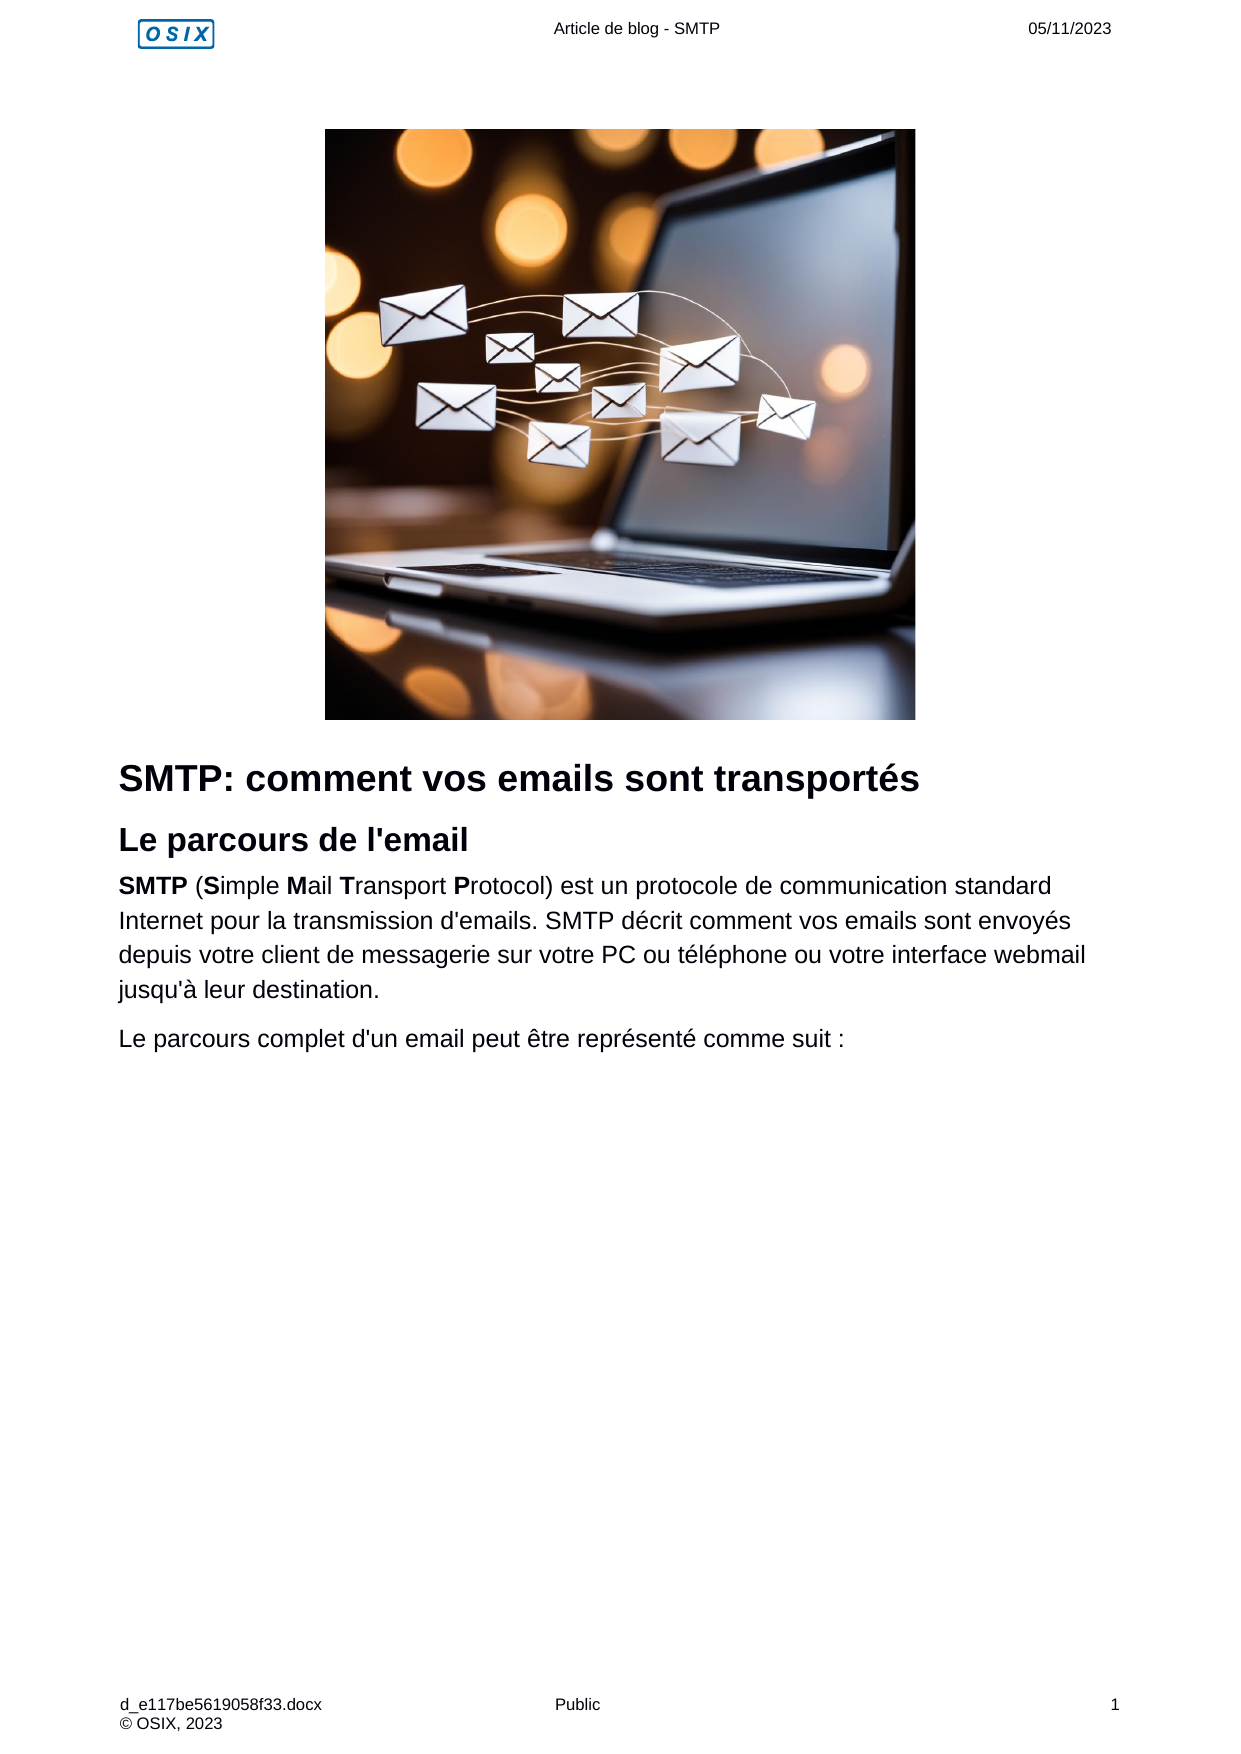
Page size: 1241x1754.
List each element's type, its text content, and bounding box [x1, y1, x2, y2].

list SMTP (Simple Mail Transport Protocol) est un protocole de communication standard Internet pour la transmission d'emails. SMTP décrit comment vos emails sont envoyés depuis votre client de messagerie sur votre PC ou téléphone ou votre interface webmail jusqu'à leur destination. [118, 871, 1122, 1003]
subtitle Le parcours de l'email [118, 820, 1122, 859]
picture [325, 129, 916, 720]
picture [137, 19, 215, 49]
text Le parcours complet d'un email peut être représenté comme suit : [118, 1024, 1122, 1052]
